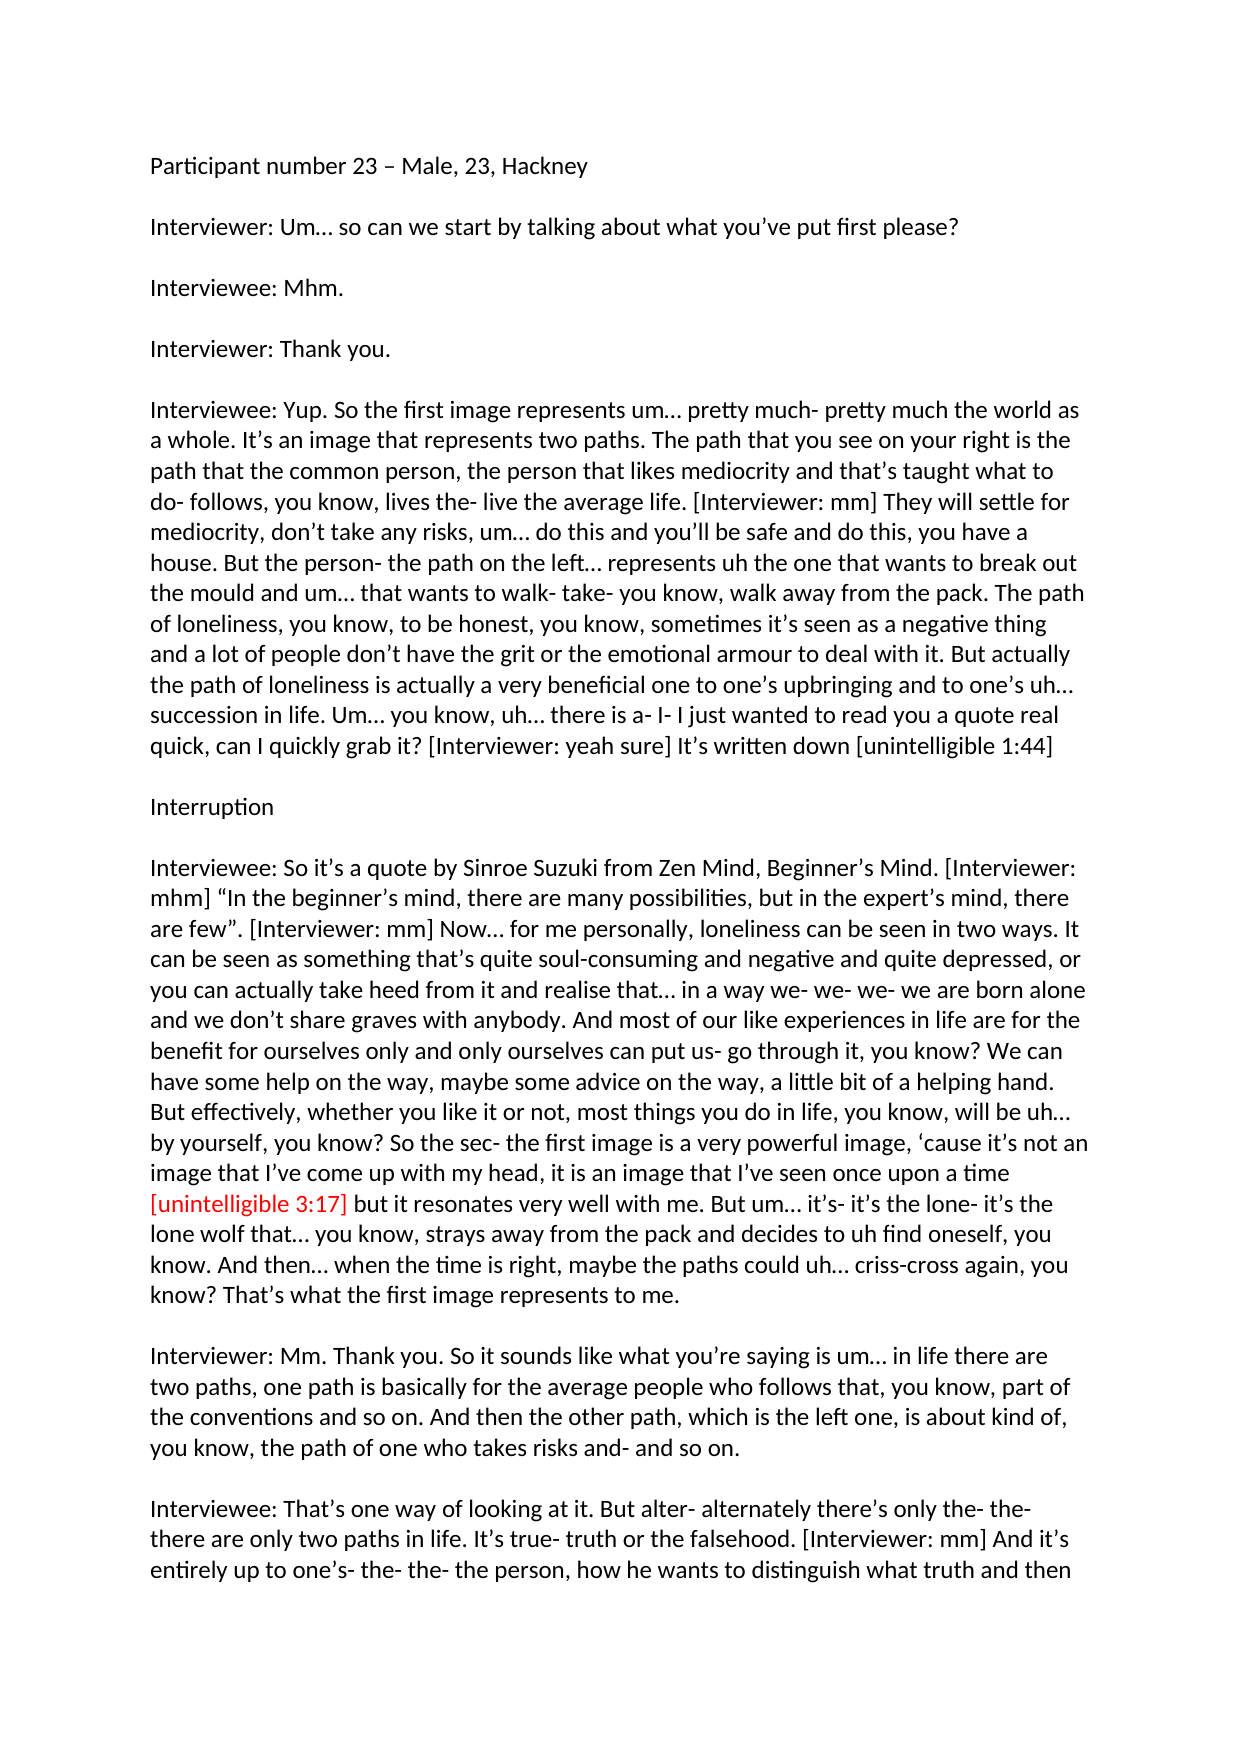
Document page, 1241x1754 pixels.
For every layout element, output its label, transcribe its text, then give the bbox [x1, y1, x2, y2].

text Participant number 23 – Male, 23, Hackney [150, 150, 1090, 181]
text Interviewee: Yup. So the first image represents um… pretty much- pretty much the world as a whole. It’s an image that represents two paths. The path that you see on your right is the path that the common person, the person that likes mediocrity and that’s taught what to do- follows, you know, lives the- live the average life. [Interviewer: mm] They will settle for mediocrity, don’t take any risks, um… do this and you’ll be safe and do this, you have a house. But the person- the path on the left… represents uh the one that wants to break out the mould and um… that wants to walk- take- you know, walk away from the pack. The path of loneliness, you know, to be honest, you know, sometimes it’s seen as a negative thing and a lot of people don’t have the grit or the emotional armour to deal with it. But actually the path of loneliness is actually a very beneficial one to one’s upbringing and to one’s uh… succession in life. Um… you know, uh… there is a- I- I just wanted to read you a quote real quick, can I quickly grab it? [Interviewer: yeah sure] It’s written down [unintelligible 1:44] [150, 394, 1090, 760]
text Interviewer: Mm. Thank you. So it sounds like what you’re saying is um… in life there are two paths, one path is basically for the average people who follows that, you know, part of the conventions and so on. And then the other path, which is the left one, is about kind of, you know, the path of one who takes risks and- and so on. [150, 1340, 1090, 1462]
text Interruption [150, 791, 1090, 821]
text Interviewer: Um… so can we start by talking about what you’ve put first please? [150, 211, 1090, 242]
text Interviewer: Thank you. [150, 333, 1090, 364]
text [150, 1493, 1090, 1584]
text Interviewee: Mhm. [150, 272, 1090, 303]
text Interviewee: So it’s a quote by Sinroe Suzuki from Zen Mind, Beginner’s Mind. [Interviewer: mhm] “In the beginner’s mind, there are many possibilities, but in the expert’s mind, there are few”. [Interviewer: mm] Now… for me personally, loneliness can be seen in two ways. It can be seen as something that’s quite soul-consuming and negative and quite depressed, or you can actually take heed from it and realise that… in a way we- we- we- we are born alone and we don’t share graves with anybody. And most of our like experiences in life are for the benefit for ourselves only and only ourselves can put us- go through it, you know? We can have some help on the way, maybe some advice on the way, a little bit of a helping hand. But effectively, whether you like it or not, most things you do in life, you know, will be uh… by yourself, you know? So the sec- the first image is a very powerful image, ‘cause it’s not an image that I’ve come up with my head, it is an image that I’ve seen once upon a time [unintelligible 3:17] but it resonates very well with me. But um… it’s- it’s the lone- it’s the lone wolf that… you know, strays away from the pack and decides to uh find oneself, you know. And then… when the time is right, maybe the paths could uh… criss-cross again, you know? That’s what the first image represents to me. [150, 852, 1090, 1310]
